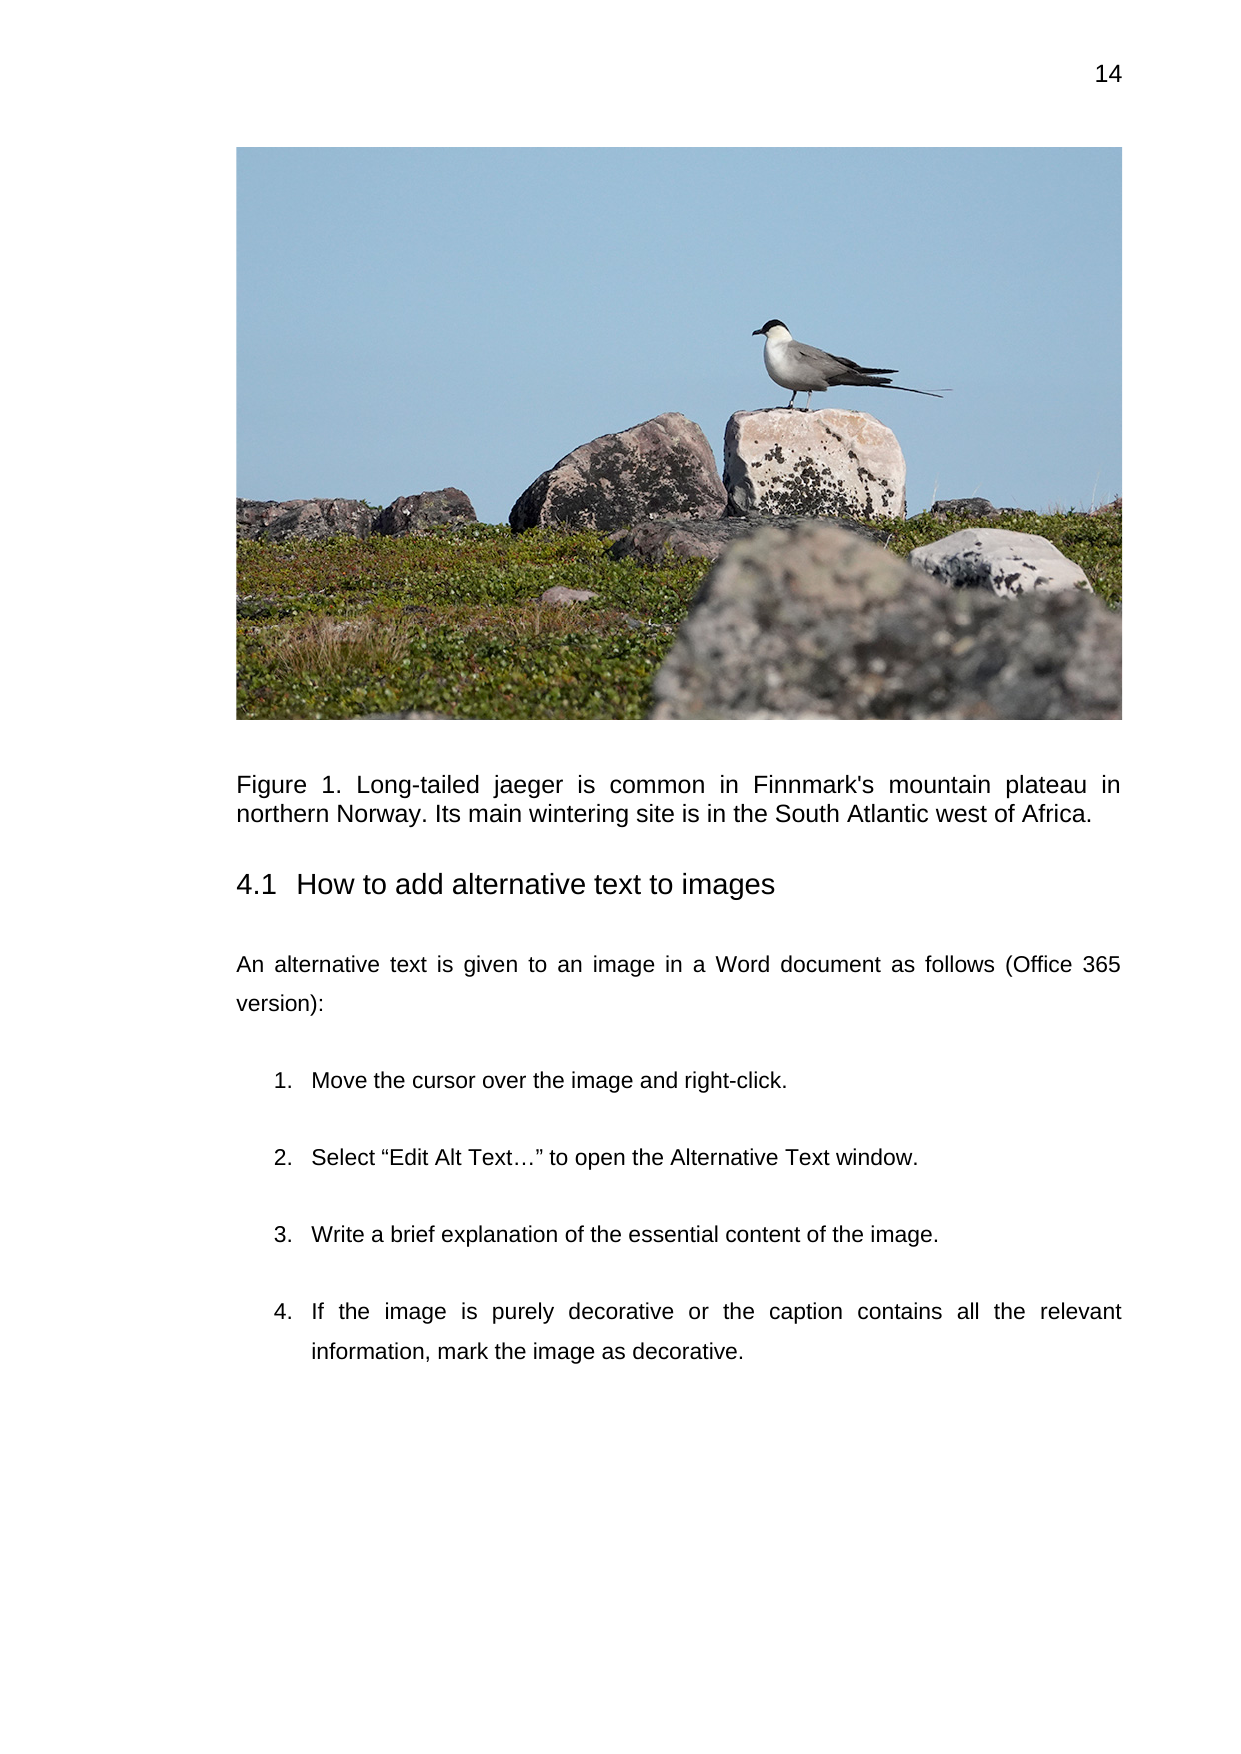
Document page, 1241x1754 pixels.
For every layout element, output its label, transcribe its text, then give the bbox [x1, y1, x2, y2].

list Select “Edit Alt Text…” to open the Alternative Text window. [274, 1144, 1122, 1171]
picture [236, 147, 1123, 720]
list Write a brief explanation of the essential content of the image. [274, 1221, 1122, 1247]
text An alternative text is given to an image in a Word document as follows (Office 365 version): [236, 951, 1122, 1017]
subtitle How to add alternative text to images [236, 867, 1122, 901]
list If the image is purely decorative or the caption contains all the relevant information, mark the image as decorative. [274, 1298, 1122, 1364]
list Move the cursor over the image and right-click. [274, 1067, 1122, 1093]
